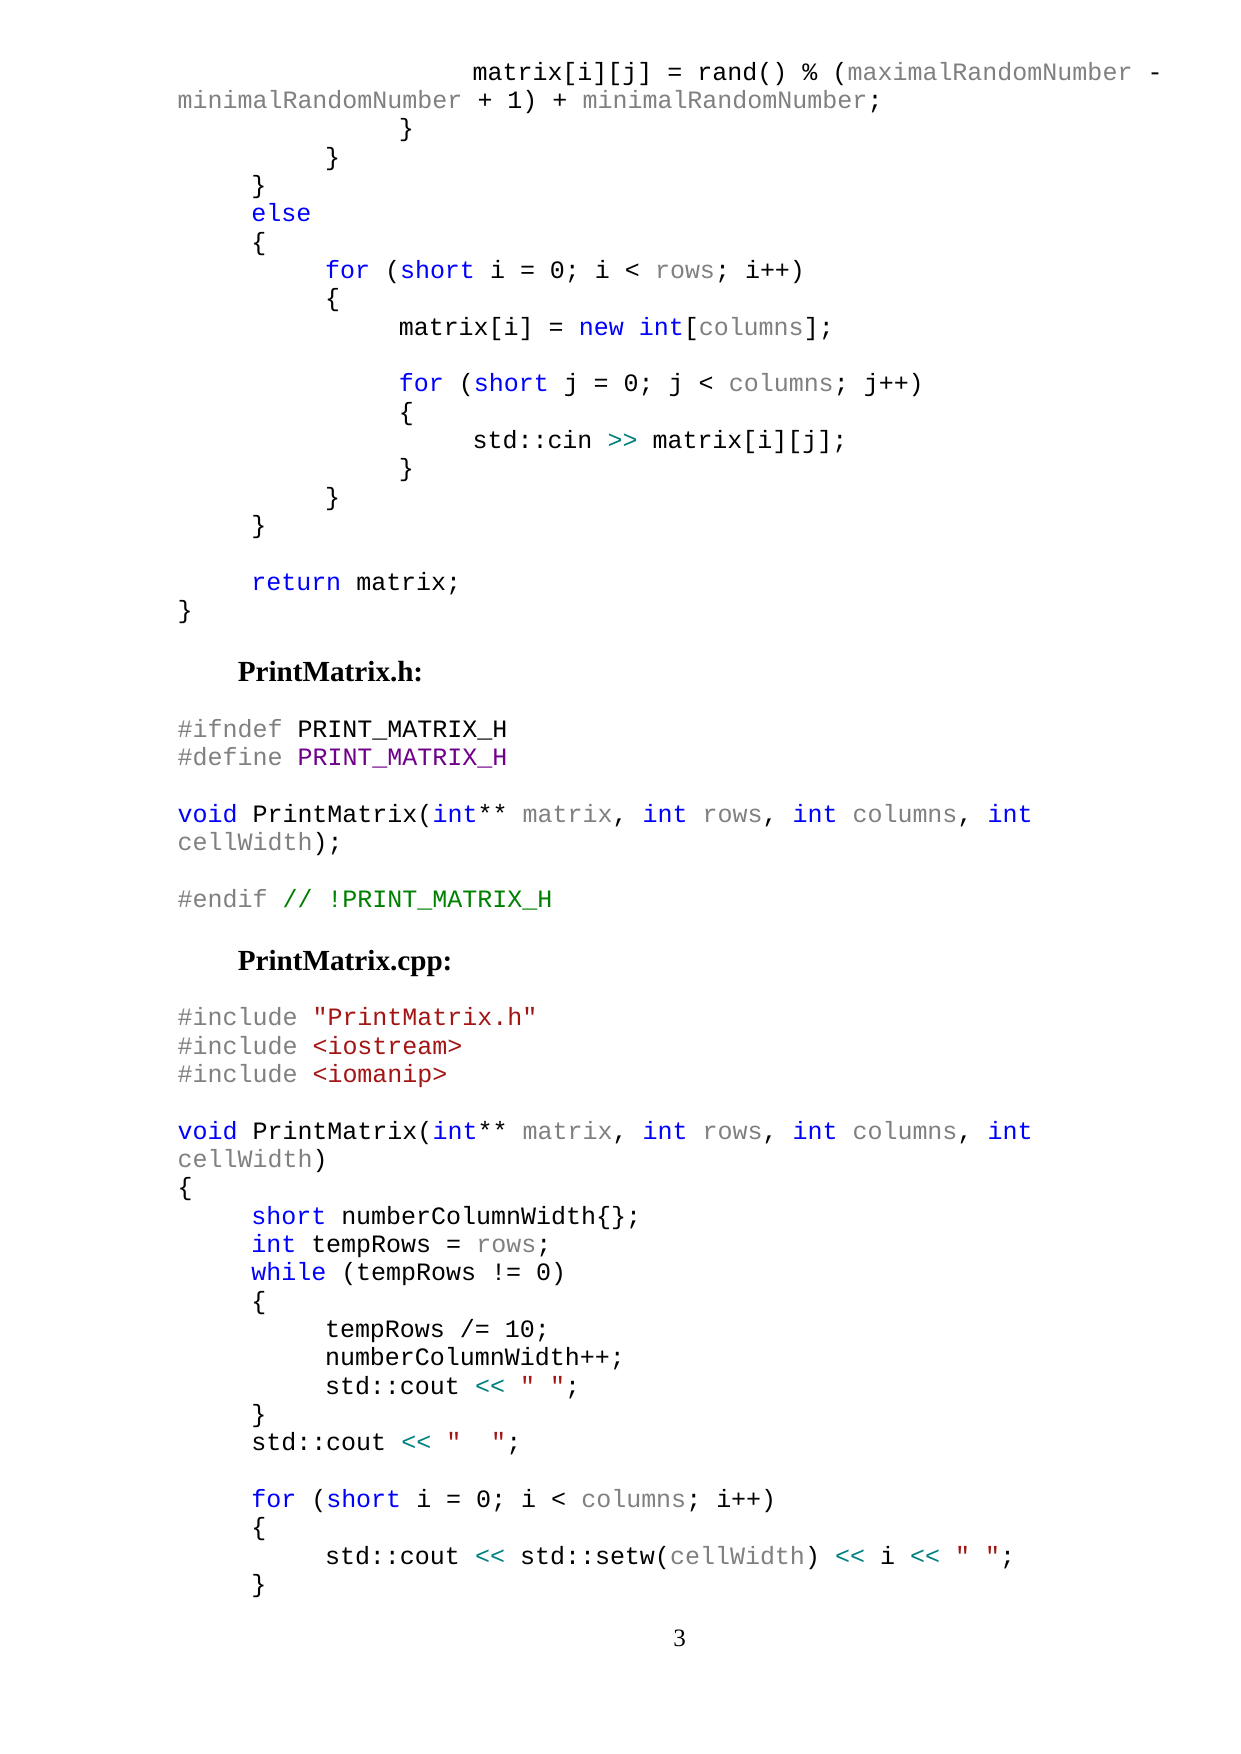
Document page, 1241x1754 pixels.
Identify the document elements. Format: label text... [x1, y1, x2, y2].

text { [177, 1515, 1181, 1543]
text } [177, 598, 1181, 626]
text #include "PrintMatrix.h" [177, 1005, 1181, 1033]
text for (short j = 0; j < columns; j++) [177, 371, 1181, 399]
text #include <iostream> [177, 1033, 1181, 1062]
text int tempRows = rows; [177, 1232, 1181, 1260]
text return matrix; [177, 569, 1181, 598]
text { [177, 399, 1181, 427]
text #endif // !PRINT_MATRIX_H [177, 886, 1181, 915]
text PrintMatrix.cpp: [177, 943, 1181, 977]
text #define PRINT_MATRIX_H [177, 745, 1181, 773]
text else [177, 201, 1181, 229]
text tempRows /= 10; [177, 1317, 1181, 1345]
text { [177, 1288, 1181, 1317]
text void PrintMatrix(int** matrix, int rows, int columns, int cellWidth) [177, 1118, 1181, 1175]
text matrix[i] = new int[columns]; [177, 314, 1181, 342]
text std::cout << " "; [177, 1373, 1181, 1402]
text } [177, 144, 1181, 172]
text numberColumnWidth++; [177, 1345, 1181, 1373]
text } [177, 116, 1181, 144]
text std::cout << std::setw(cellWidth) << i << " "; [177, 1543, 1181, 1572]
text } [177, 512, 1181, 541]
text } [177, 1402, 1181, 1430]
text short numberColumnWidth{}; [177, 1203, 1181, 1232]
text } [177, 1572, 1181, 1600]
text #include <iomanip> [177, 1062, 1181, 1090]
text for (short i = 0; i < columns; i++) [177, 1487, 1181, 1515]
text void PrintMatrix(int** matrix, int rows, int columns, int cellWidth); [177, 801, 1181, 858]
text std::cout << " "; [177, 1430, 1181, 1458]
text { [177, 1175, 1181, 1203]
text { [177, 229, 1181, 257]
text } [177, 484, 1181, 512]
text #ifndef PRINT_MATRIX_H [177, 716, 1181, 745]
text PrintMatrix.h: [177, 654, 1181, 688]
text std::cin >> matrix[i][j]; [177, 427, 1181, 456]
text } [177, 456, 1181, 484]
text while (tempRows != 0) [177, 1260, 1181, 1288]
text } [177, 172, 1181, 201]
text { [177, 286, 1181, 314]
text for (short i = 0; i < rows; i++) [177, 257, 1181, 286]
text matrix[i][j] = rand() % (maximalRandomNumber - minimalRandomNumber + 1) + minimalRandomNumber; [177, 59, 1181, 116]
